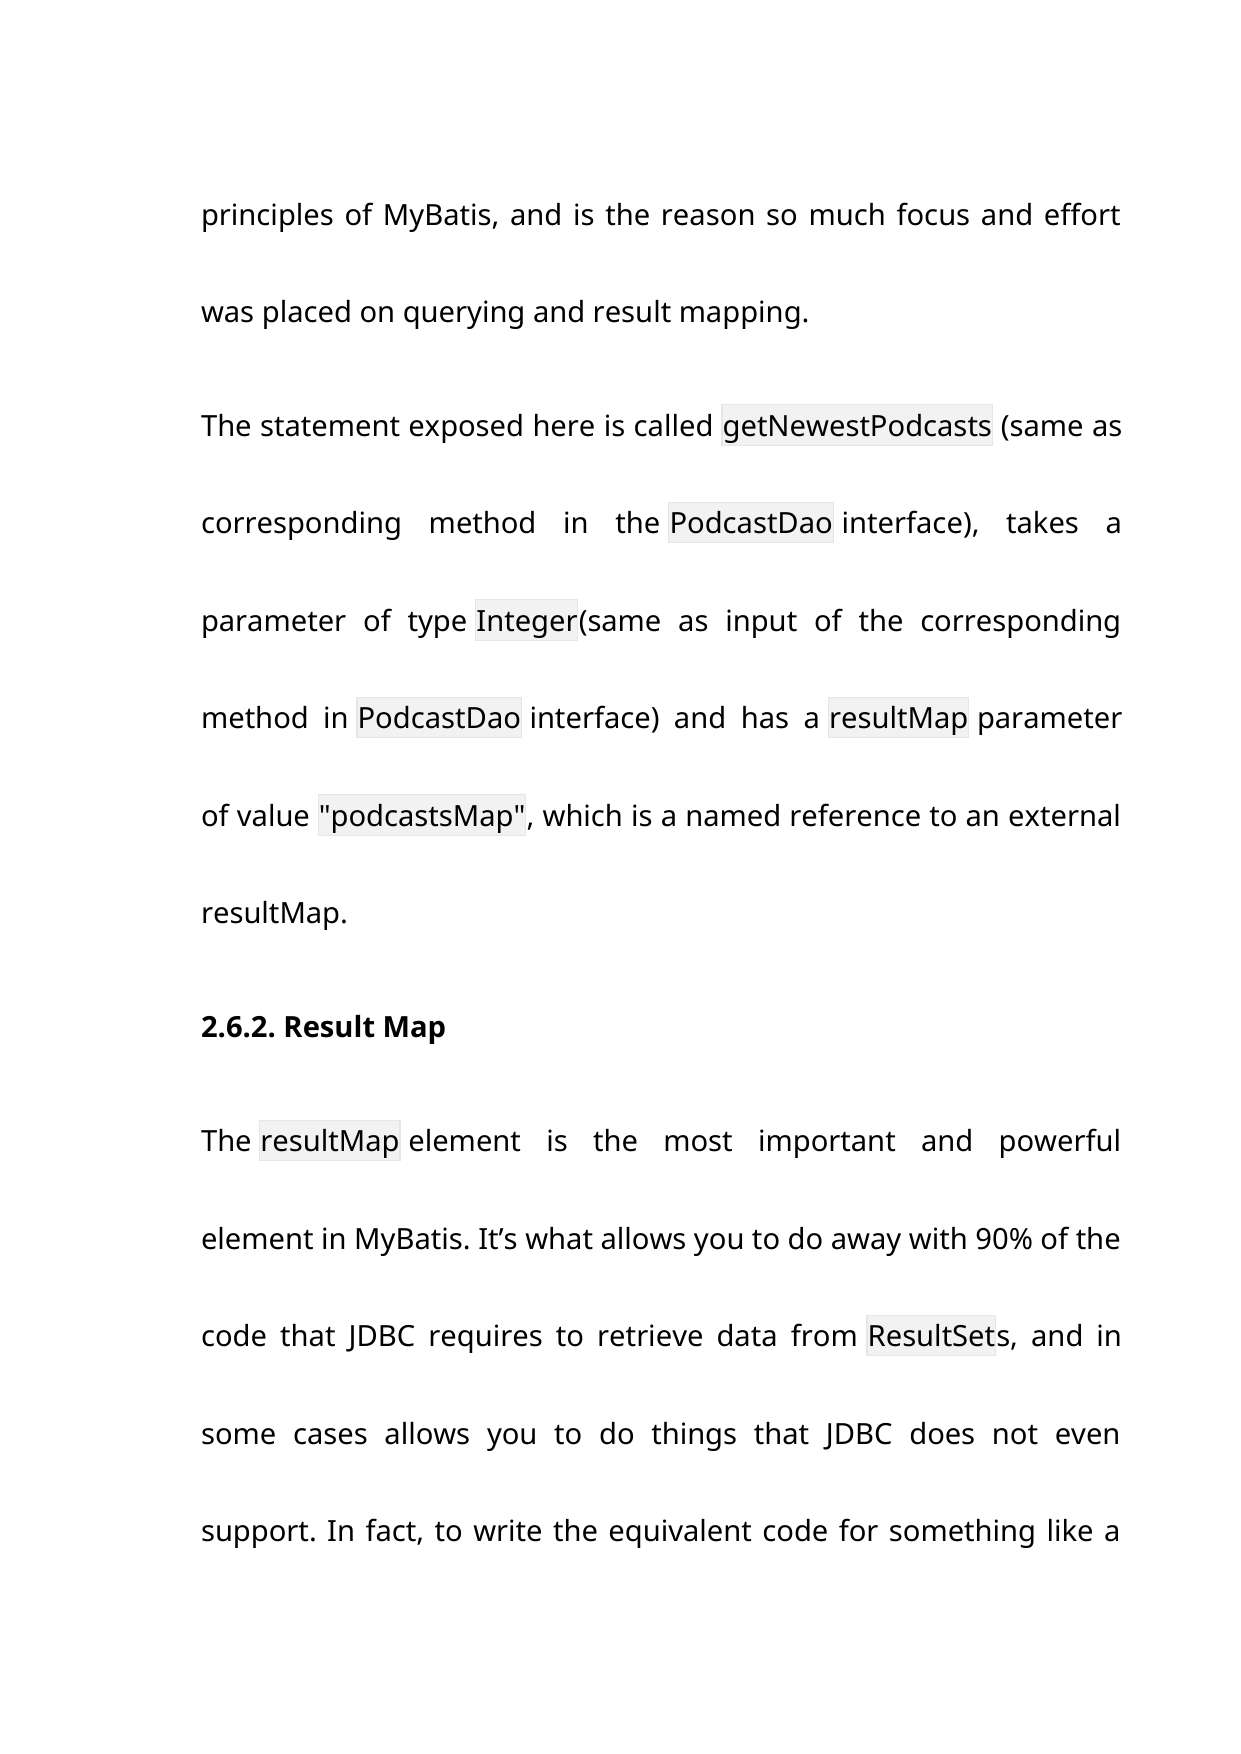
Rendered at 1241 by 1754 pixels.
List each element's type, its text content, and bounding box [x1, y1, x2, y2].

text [201, 1108, 1122, 1563]
text The statement exposed here is called getNewestPodcasts (same as corresponding method in the PodcastDao interface), takes a parameter of type Integer(same as input of the corresponding method in PodcastDao interface) and has a resultMap parameter of value "podcastsMap", which is a named reference to an external resultMap. [201, 393, 1122, 945]
subtitle 2.6.2. Result Map [201, 994, 1122, 1059]
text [201, 181, 1122, 344]
